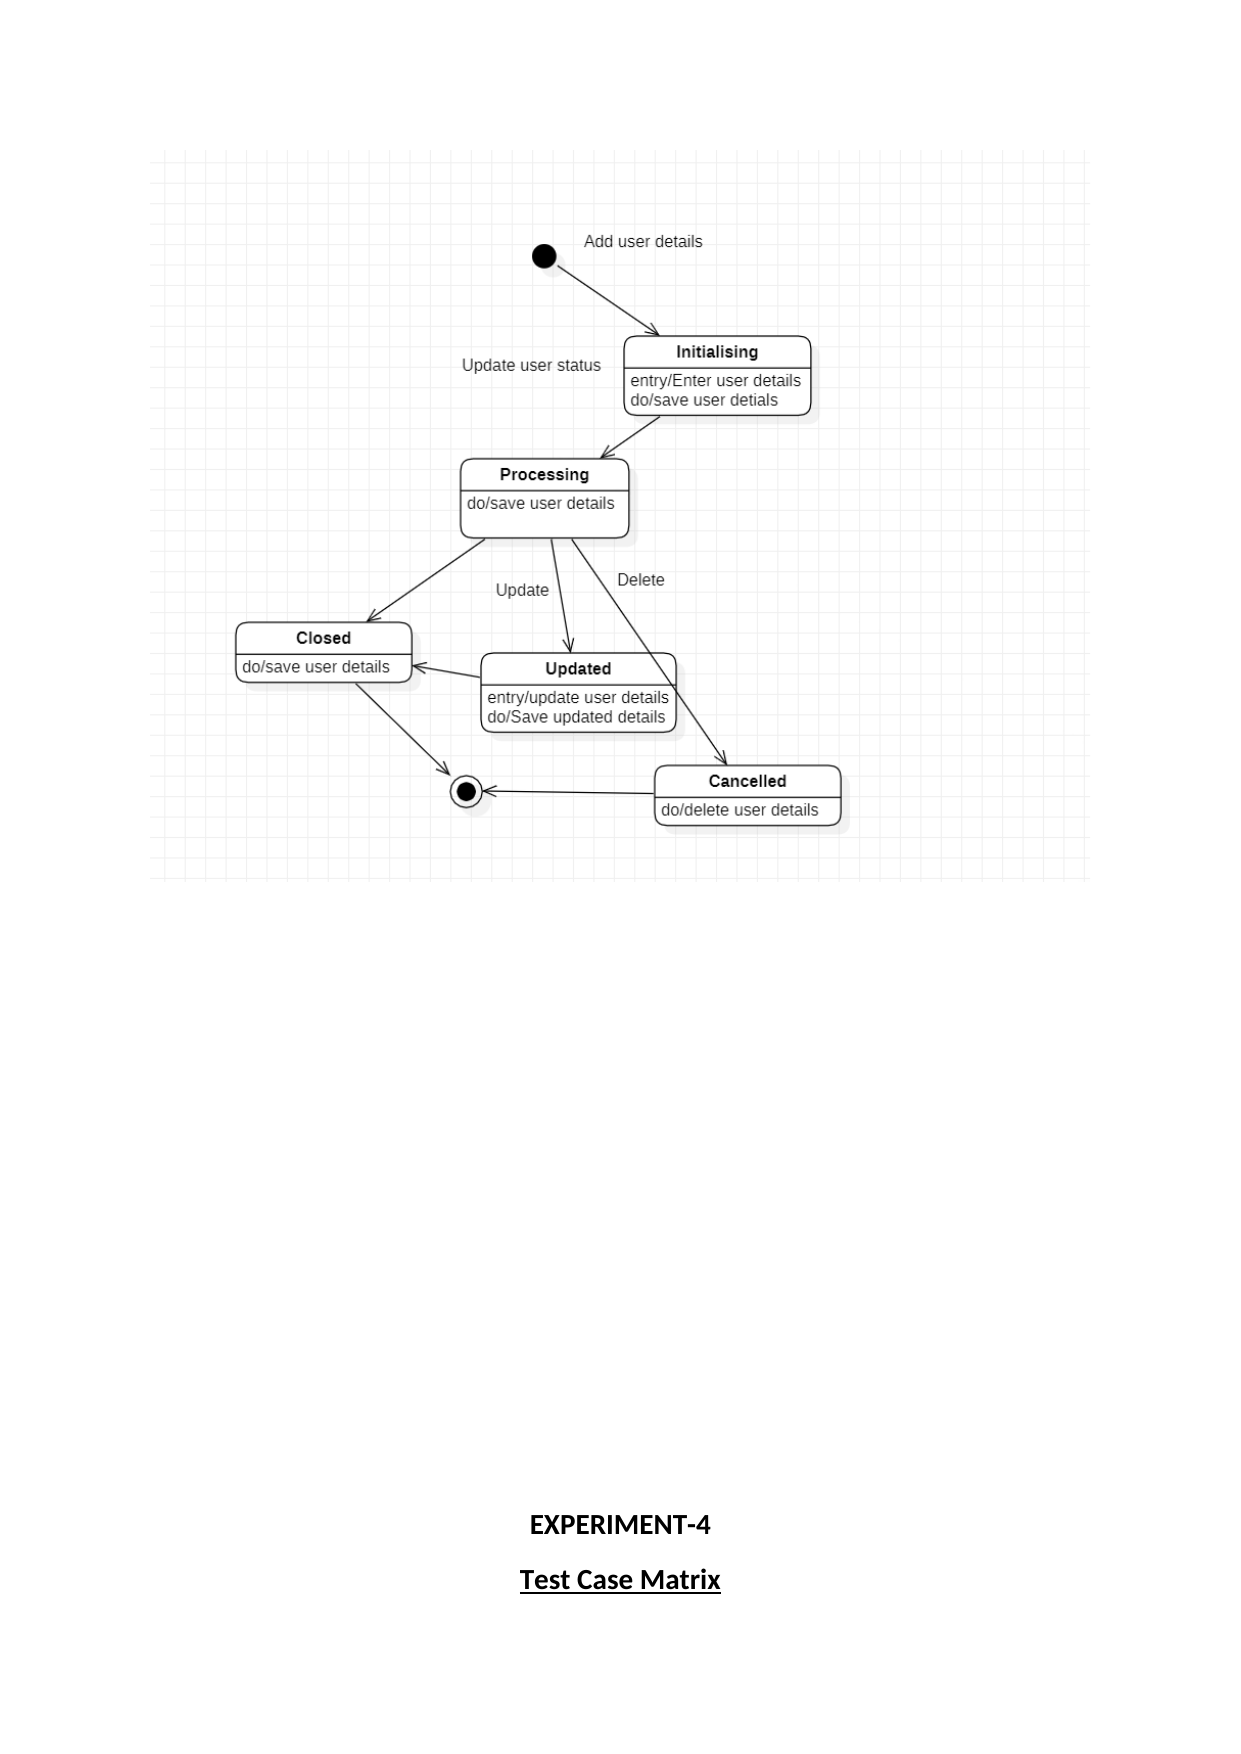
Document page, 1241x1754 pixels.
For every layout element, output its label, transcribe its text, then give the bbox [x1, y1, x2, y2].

text Test Case Matrix [150, 1561, 1090, 1597]
text EXPERIMENT-4 [150, 1506, 1090, 1542]
picture [150, 150, 1091, 882]
